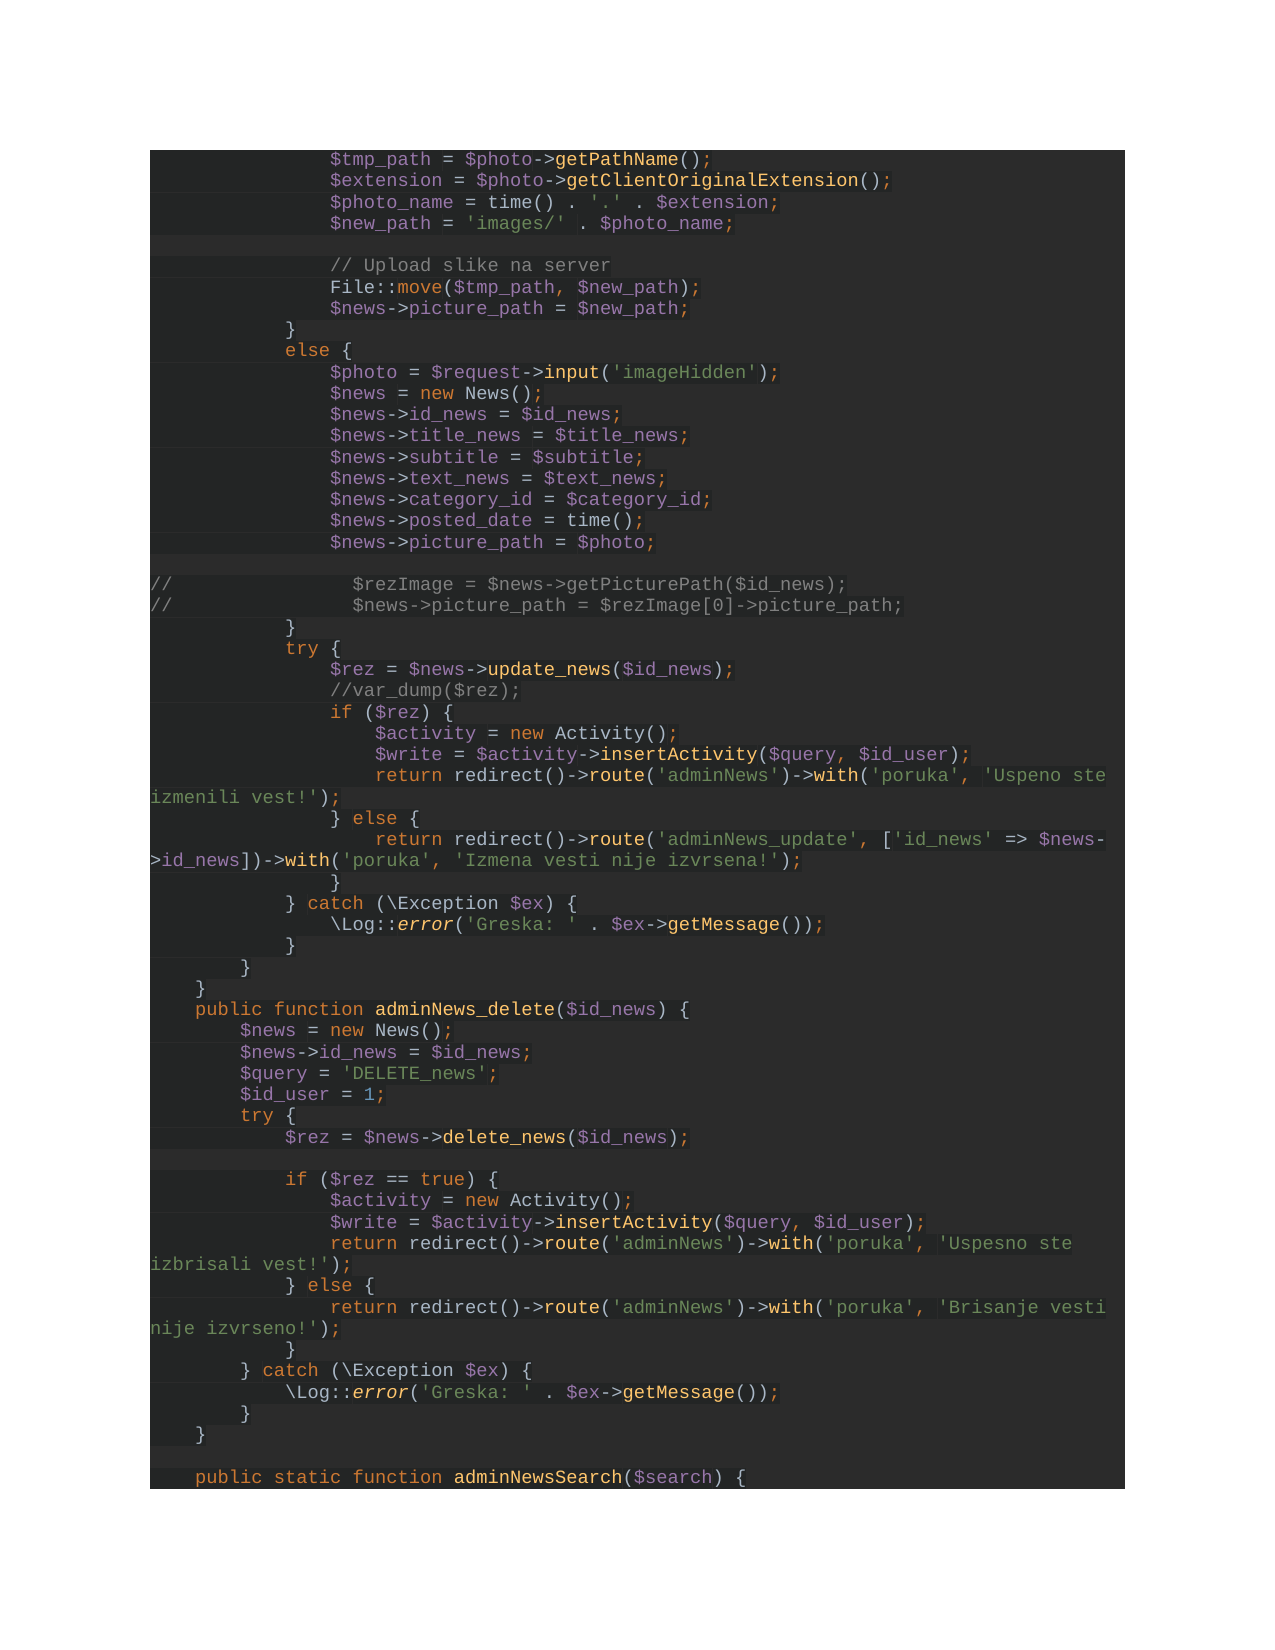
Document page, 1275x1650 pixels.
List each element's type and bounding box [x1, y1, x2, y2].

text [150, 150, 1125, 1489]
